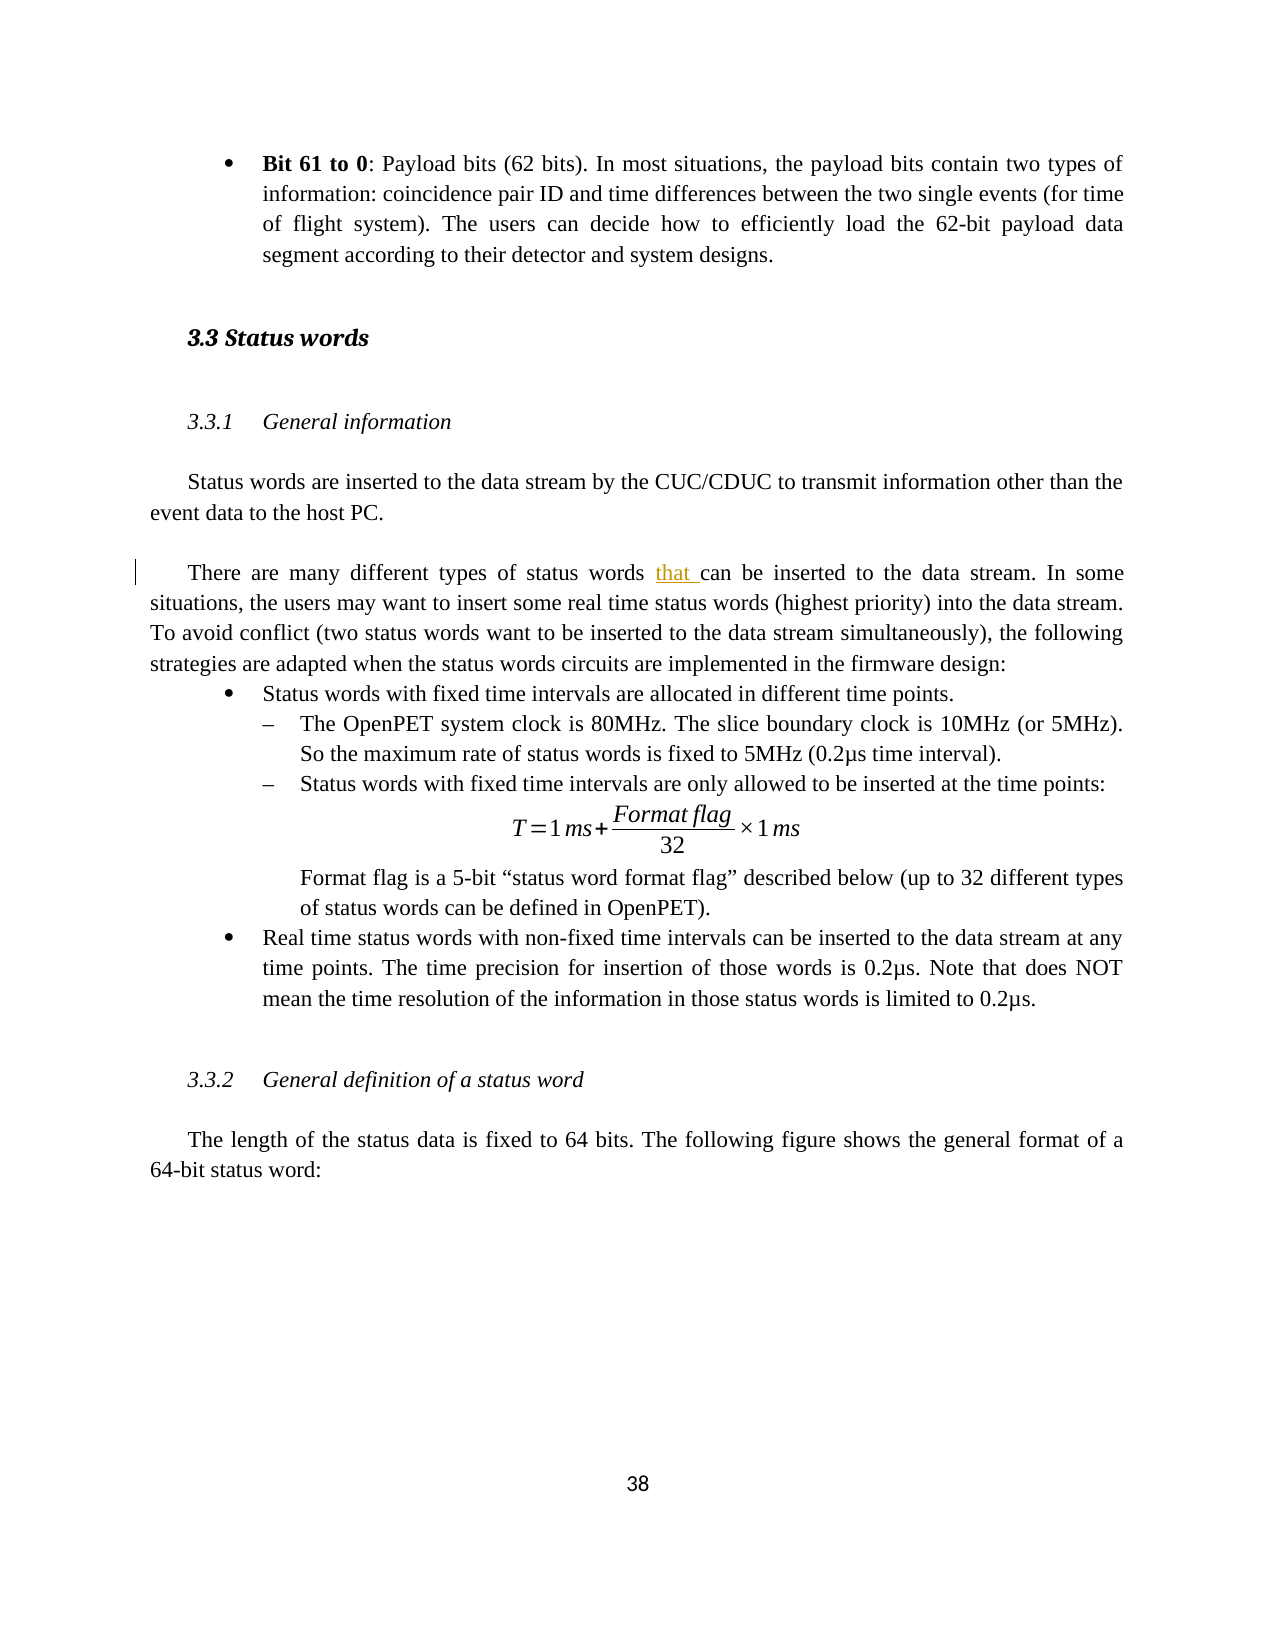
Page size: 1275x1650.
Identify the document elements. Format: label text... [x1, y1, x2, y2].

subtitle General definition of a status word [187, 1066, 1125, 1092]
list Status words with fixed time intervals are only allowed to be inserted at the time points: [262, 770, 1125, 797]
text Status words are inserted to the data stream by the CUC/CDUC to transmit information other than the event data to the host PC. [150, 468, 1125, 525]
subtitle Status words [187, 324, 1125, 353]
text The length of the status data is fixed to 64 bits. The following figure shows the general format of a 64-bit status word: [150, 1126, 1125, 1183]
text There are many different types of status words can be inserted to the data stream. In some situations, the users may want to insert some real time status words (highest priority) into the data stream. To avoid conflict (two status words want to be inserted to the data stream simultaneously), the following strategies are adapted when the status words circuits are implemented in the firmware design: [150, 559, 1125, 676]
list Real time status words with non-fixed time intervals can be inserted to the data stream at any time points. The time precision for insertion of those words is 0.2µs. Note that does NOT mean the time resolution of the information in those status words is limited to 0.2µs. [225, 924, 1125, 1011]
subtitle General information [187, 408, 1125, 434]
list Status words with fixed time intervals are allocated in different time points. [225, 680, 1125, 706]
list Bit 61 to 0: Payload bits (62 bits). In most situations, the payload bits contain two types of information: coincidence pair ID and time differences between the two single events (for time of flight system). The users can decide how to efficiently load the 62-bit payload data segment according to their detector and system designs. [225, 150, 1125, 267]
list The OpenPET system clock is 80MHz. The slice boundary clock is 10MHz (or 5MHz). So the maximum rate of status words is fixed to 5MHz (0.2µs time interval). [262, 710, 1125, 767]
text Format flag is a 5-bit “status word format flag” described below (up to 32 different types of status words can be defined in OpenPET). [300, 864, 1125, 920]
